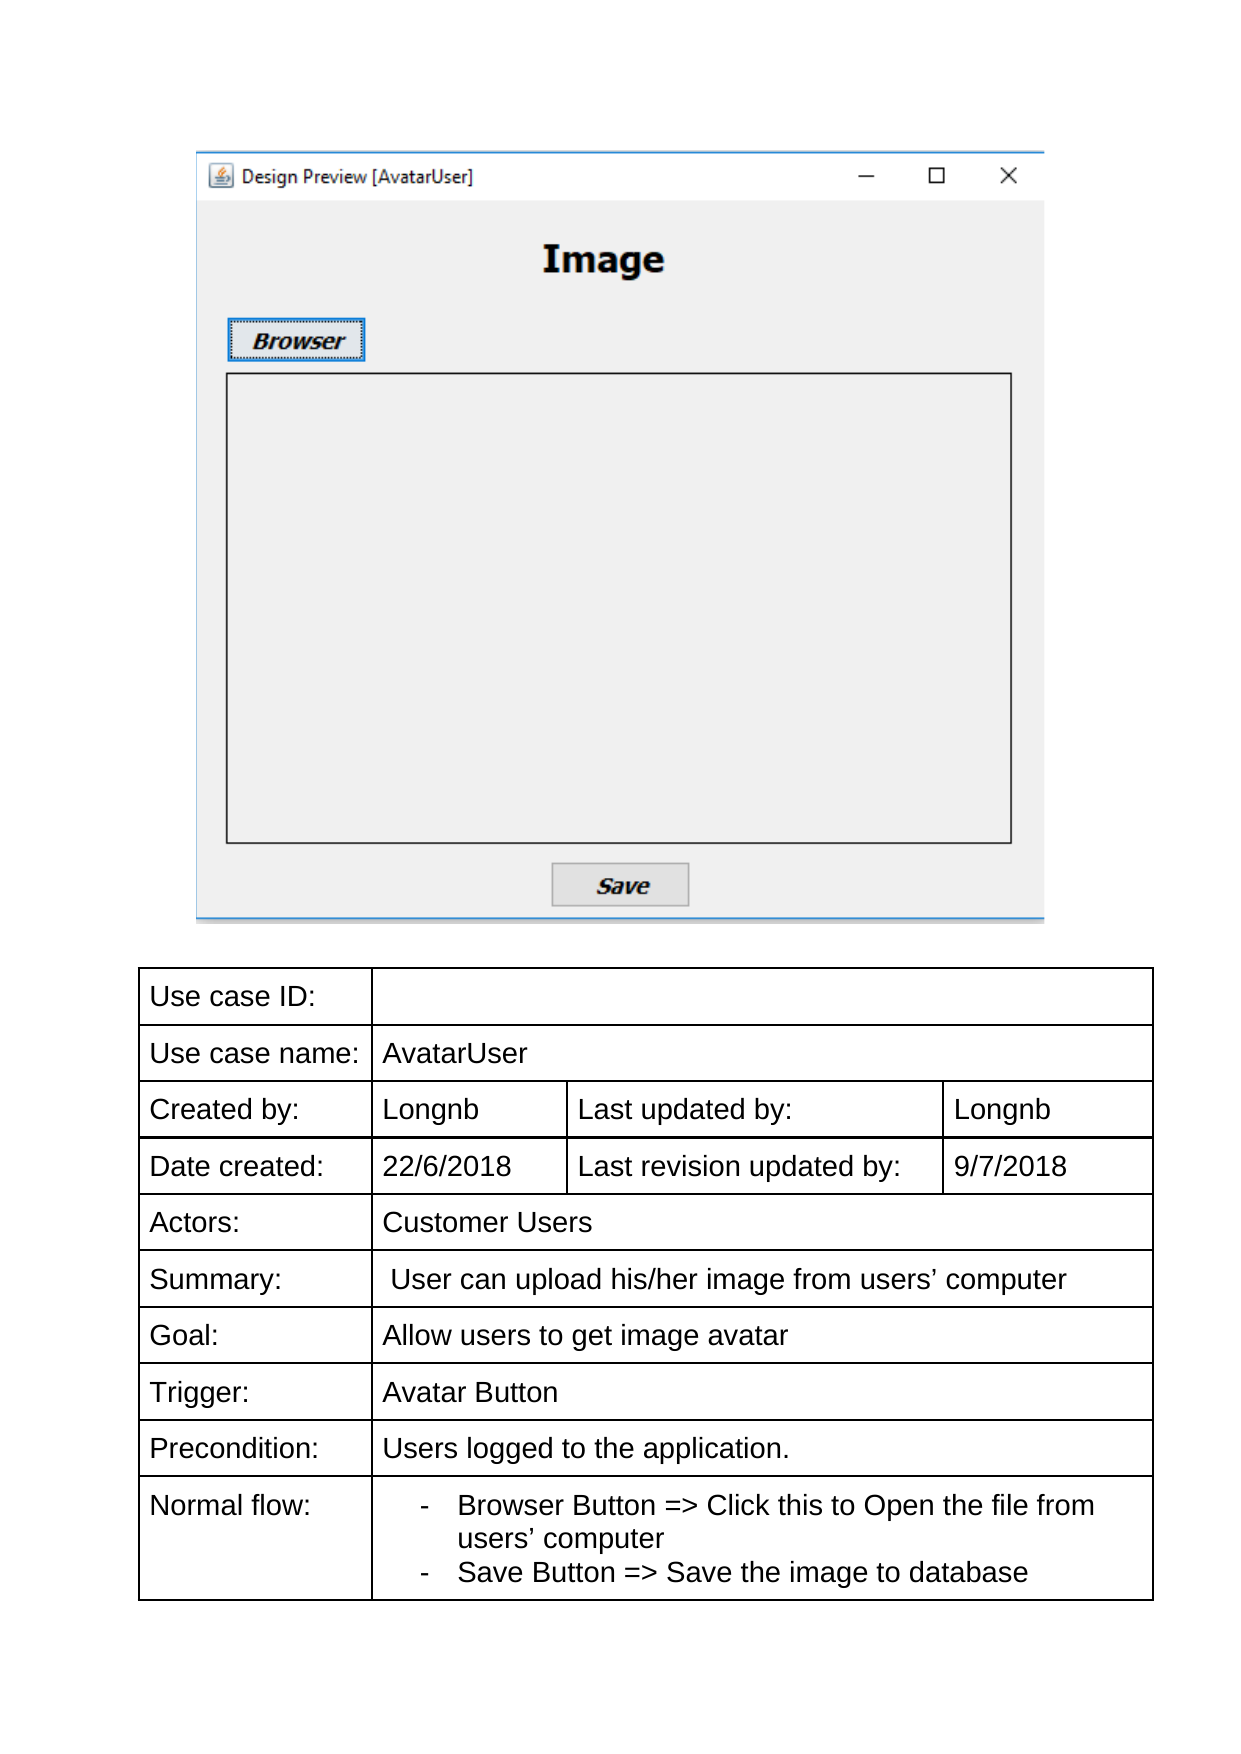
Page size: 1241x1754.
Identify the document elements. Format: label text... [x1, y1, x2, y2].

table_cell AvatarUser [373, 1026, 1152, 1080]
table_cell Allow users to get image avatar [373, 1308, 1152, 1362]
picture [196, 150, 1045, 924]
table_cell Last revision updated by: [568, 1139, 942, 1193]
table_cell Use case name: [140, 1026, 371, 1080]
table_cell Summary: [140, 1251, 371, 1306]
table_cell Avatar Button [373, 1364, 1152, 1419]
table_cell Normal flow: [140, 1477, 371, 1599]
table_cell Longnb [373, 1082, 566, 1136]
table_cell Actors: [140, 1195, 371, 1249]
table_cell Browser Button => Click this to Open the file from users’ computer Save Button => Save the image to database [373, 1477, 1152, 1599]
table_cell Users logged to the application. [373, 1421, 1152, 1475]
table_cell User can upload his/her image from users’ computer [373, 1251, 1152, 1306]
table_cell 9/7/2018 [944, 1139, 1152, 1193]
table_cell Date created: [140, 1139, 371, 1193]
table_cell Created by: [140, 1082, 371, 1136]
table_cell 22/6/2018 [373, 1139, 566, 1193]
table_cell Last updated by: [568, 1082, 942, 1136]
table_cell Precondition: [140, 1421, 371, 1475]
table_header Use case ID: [140, 969, 371, 1023]
table_cell Goal: [140, 1308, 371, 1362]
table_cell Customer Users [373, 1195, 1152, 1249]
table_cell Longnb [944, 1082, 1152, 1136]
table_cell Trigger: [140, 1364, 371, 1419]
table_header [373, 969, 1152, 1023]
